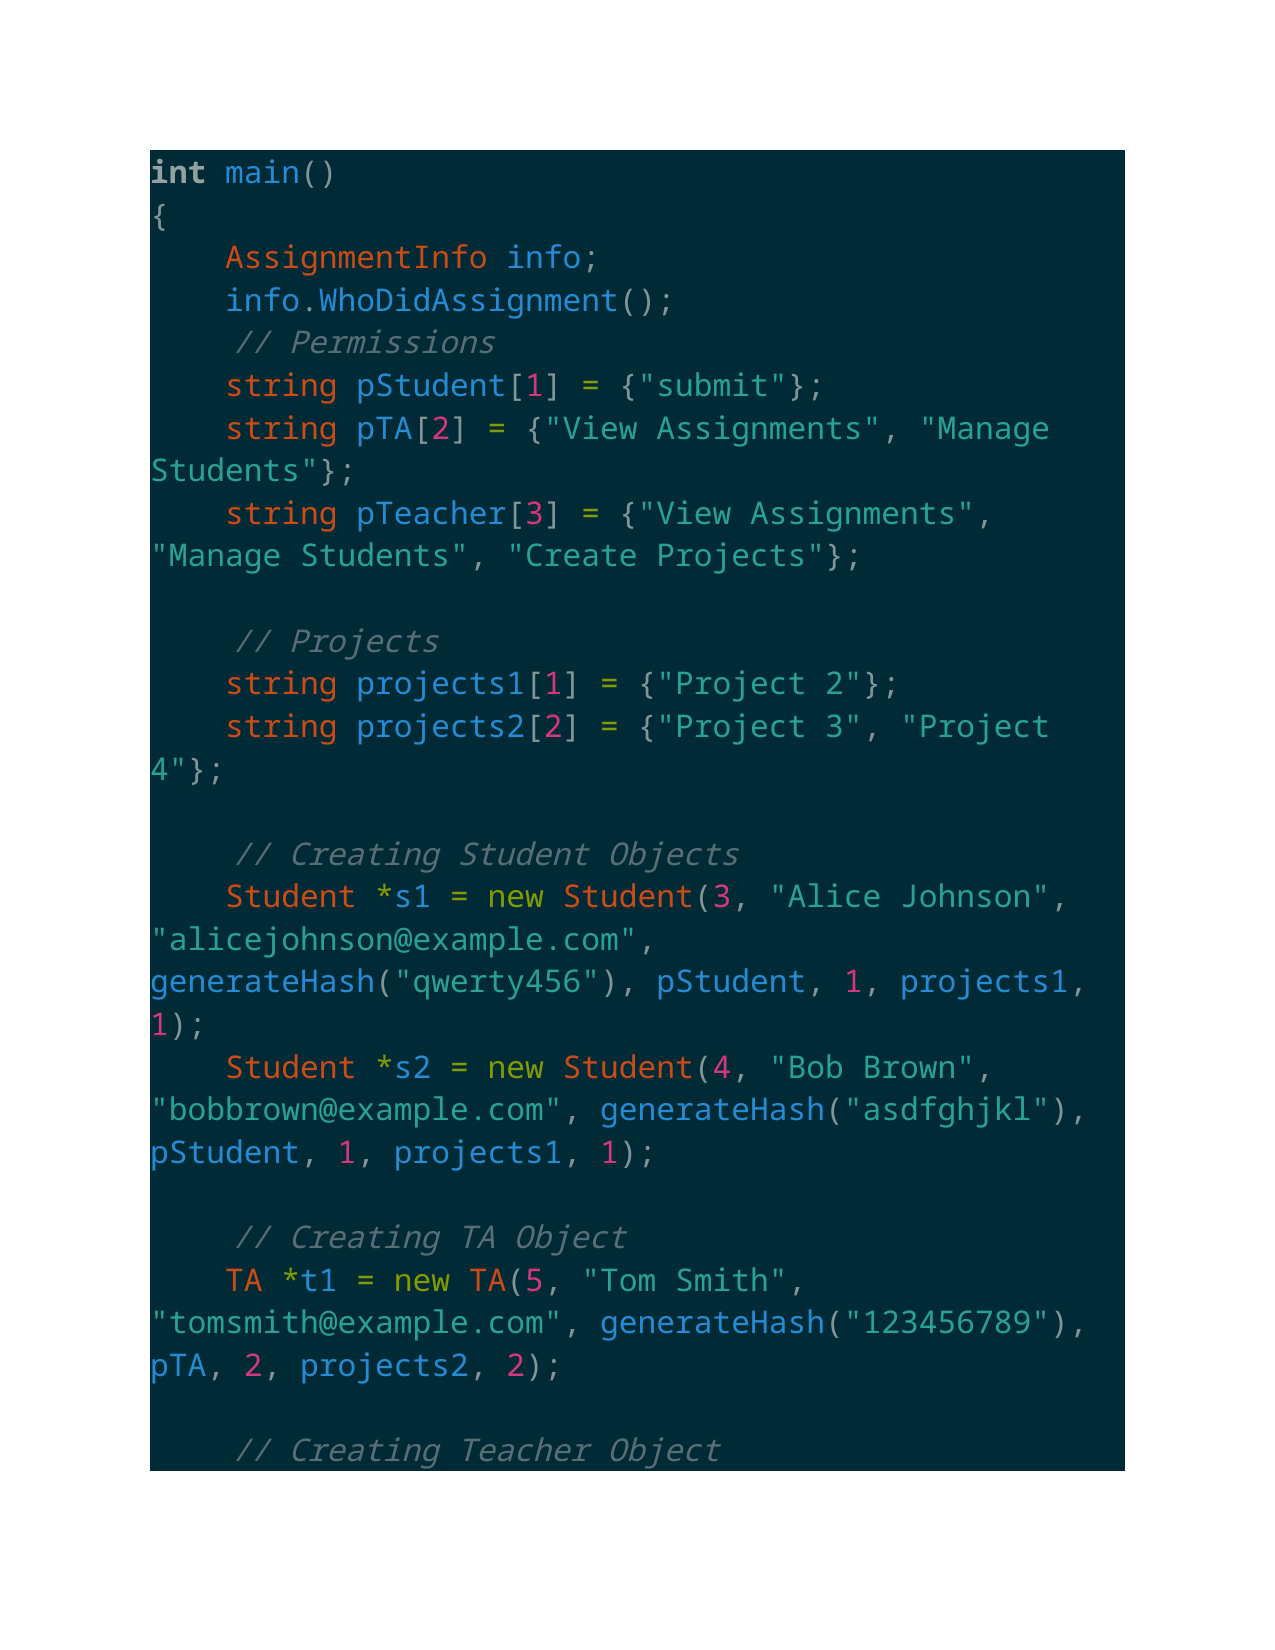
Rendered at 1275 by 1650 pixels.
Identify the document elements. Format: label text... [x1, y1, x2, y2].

text string projects1[1] = {"Project 2"}; [150, 661, 1125, 704]
text // Permissions [150, 320, 1125, 363]
text // Creating Teacher Object [150, 1428, 1125, 1471]
text // Creating TA Object [150, 1215, 1125, 1258]
text string pTA[2] = {"View Assignments", "Manage Students"}; [150, 406, 1125, 491]
text info.WhoDidAssignment(); [150, 278, 1125, 320]
text string projects2[2] = {"Project 3", "Project 4"}; [150, 704, 1125, 789]
text int main() [150, 150, 1125, 193]
text // Projects [150, 619, 1125, 661]
text string pTeacher[3] = {"View Assignments", "Manage Students", "Create Projects"}; [150, 491, 1125, 576]
text string pStudent[1] = {"submit"}; [150, 363, 1125, 406]
text // Creating Student Objects [150, 832, 1125, 874]
text { [150, 193, 1125, 235]
text TA *t1 = new TA(5, "Tom Smith", "tomsmith@example.com", generateHash("123456789"), pTA, 2, projects2, 2); [150, 1258, 1125, 1386]
text AssignmentInfo info; [150, 235, 1125, 278]
text Student *s2 = new Student(4, "Bob Brown", "bobbrown@example.com", generateHash("asdfghjkl"), pStudent, 1, projects1, 1); [150, 1045, 1125, 1172]
text Student *s1 = new Student(3, "Alice Johnson", "alicejohnson@example.com", generateHash("qwerty456"), pStudent, 1, projects1, 1); [150, 874, 1125, 1045]
